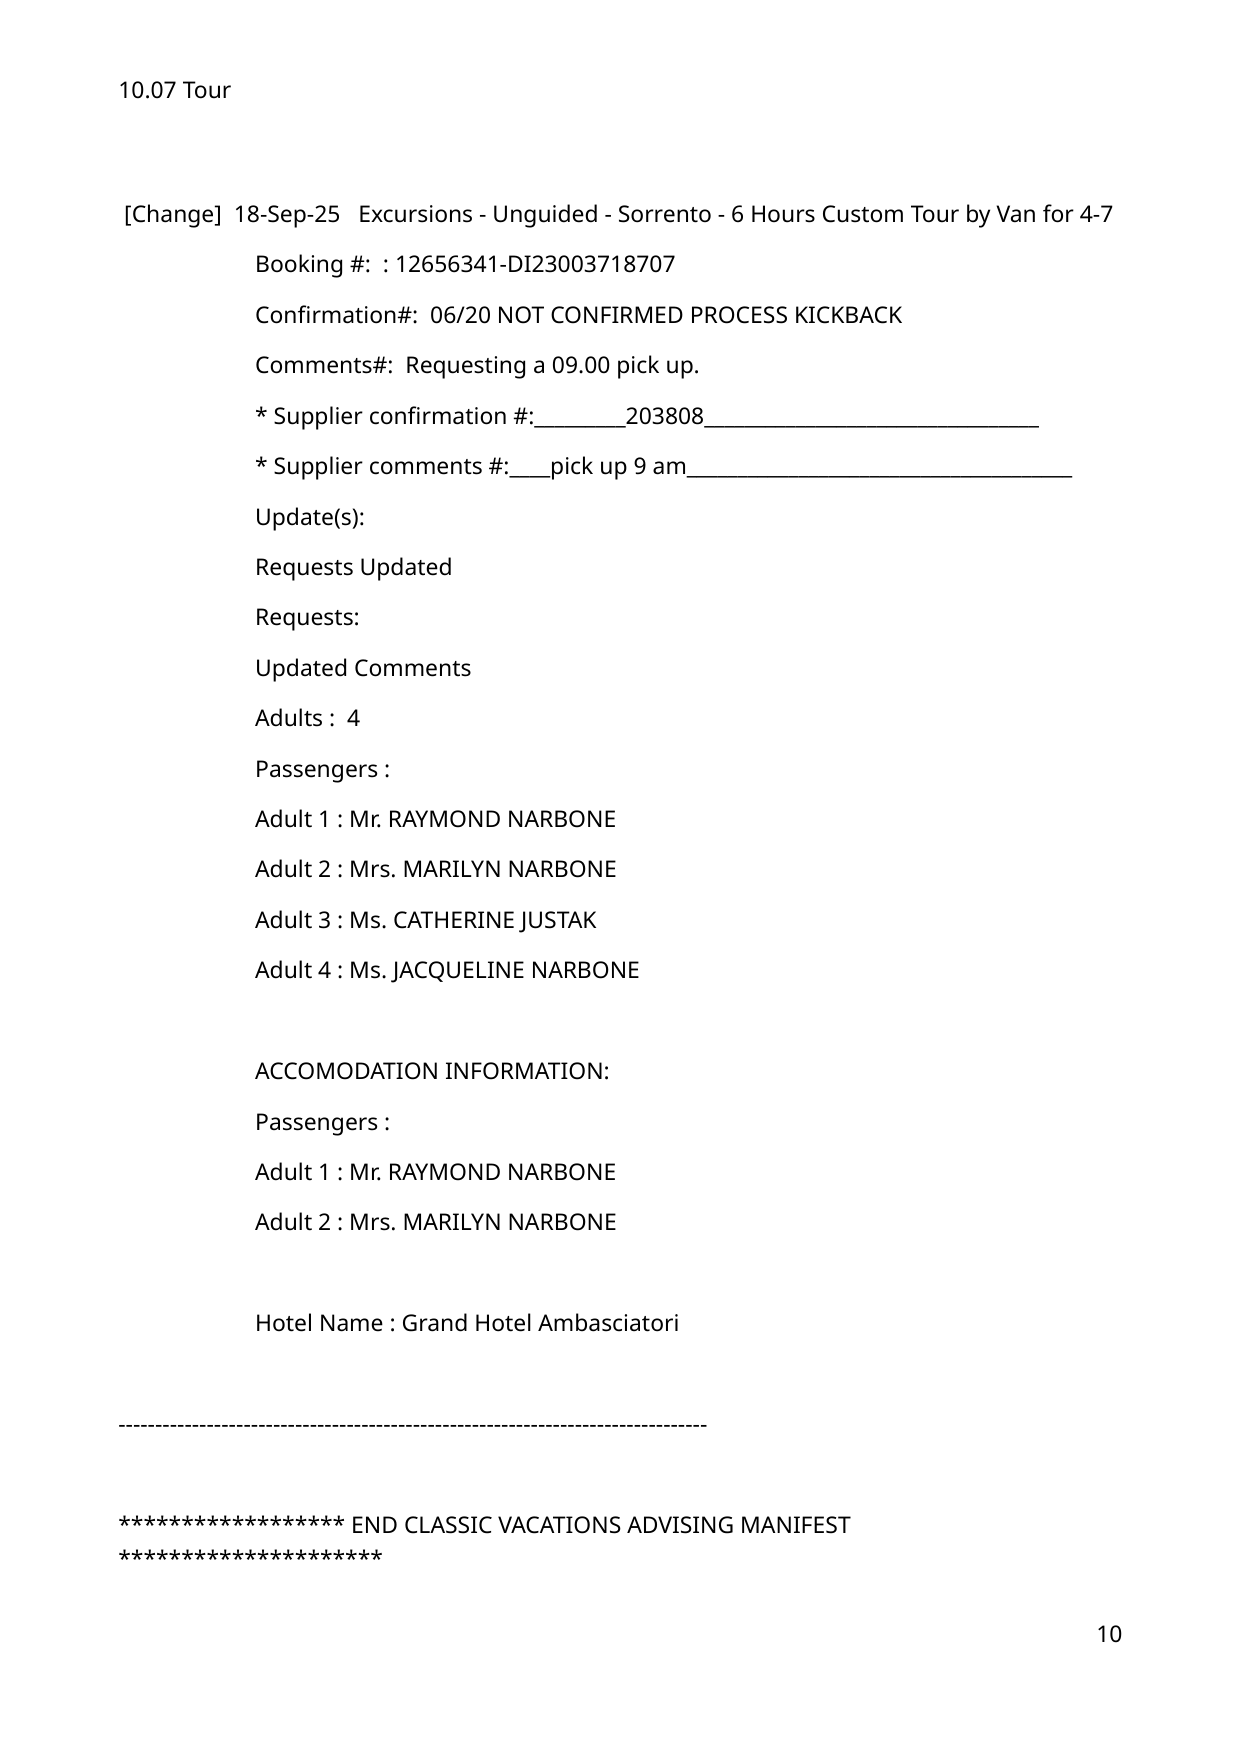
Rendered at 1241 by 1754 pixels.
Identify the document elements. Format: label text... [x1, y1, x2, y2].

text Passengers : [118, 1106, 1122, 1137]
text [Change] 18-Sep-25 Excursions - Unguided - Sorrento - 6 Hours Custom Tour by Van for 4-7 [118, 198, 1122, 229]
text * Supplier comments #:____pick up 9 am______________________________________ [118, 450, 1122, 481]
text Adult 1 : Mr. RAYMOND NARBONE [118, 803, 1122, 834]
text Adults : 4 [118, 702, 1122, 733]
text Comments#: Requesting a 09.00 pick up. [118, 349, 1122, 381]
text Update(s): [118, 501, 1122, 532]
text Adult 2 : Mrs. MARILYN NARBONE [118, 853, 1122, 885]
text Adult 3 : Ms. CATHERINE JUSTAK [118, 904, 1122, 935]
text Updated Comments [118, 652, 1122, 683]
text Confirmation#: 06/20 NOT CONFIRMED PROCESS KICKBACK [118, 299, 1122, 330]
text Hotel Name : Grand Hotel Ambasciatori [118, 1307, 1122, 1338]
text ****************** END CLASSIC VACATIONS ADVISING MANIFEST ********************* [118, 1509, 1122, 1574]
text * Supplier confirmation #:_________203808_________________________________ [118, 400, 1122, 431]
text Passengers : [118, 753, 1122, 784]
text Adult 1 : Mr. RAYMOND NARBONE [118, 1156, 1122, 1187]
text Booking #: : 12656341-DI23003718707 [118, 248, 1122, 280]
text Requests: [118, 601, 1122, 633]
text Adult 4 : Ms. JACQUELINE NARBONE [118, 954, 1122, 986]
text Requests Updated [118, 551, 1122, 582]
text Adult 2 : Mrs. MARILYN NARBONE [118, 1206, 1122, 1238]
text ACCOMODATION INFORMATION: [118, 1055, 1122, 1086]
text -------------------------------------------------------------------------------- [118, 1408, 1122, 1439]
